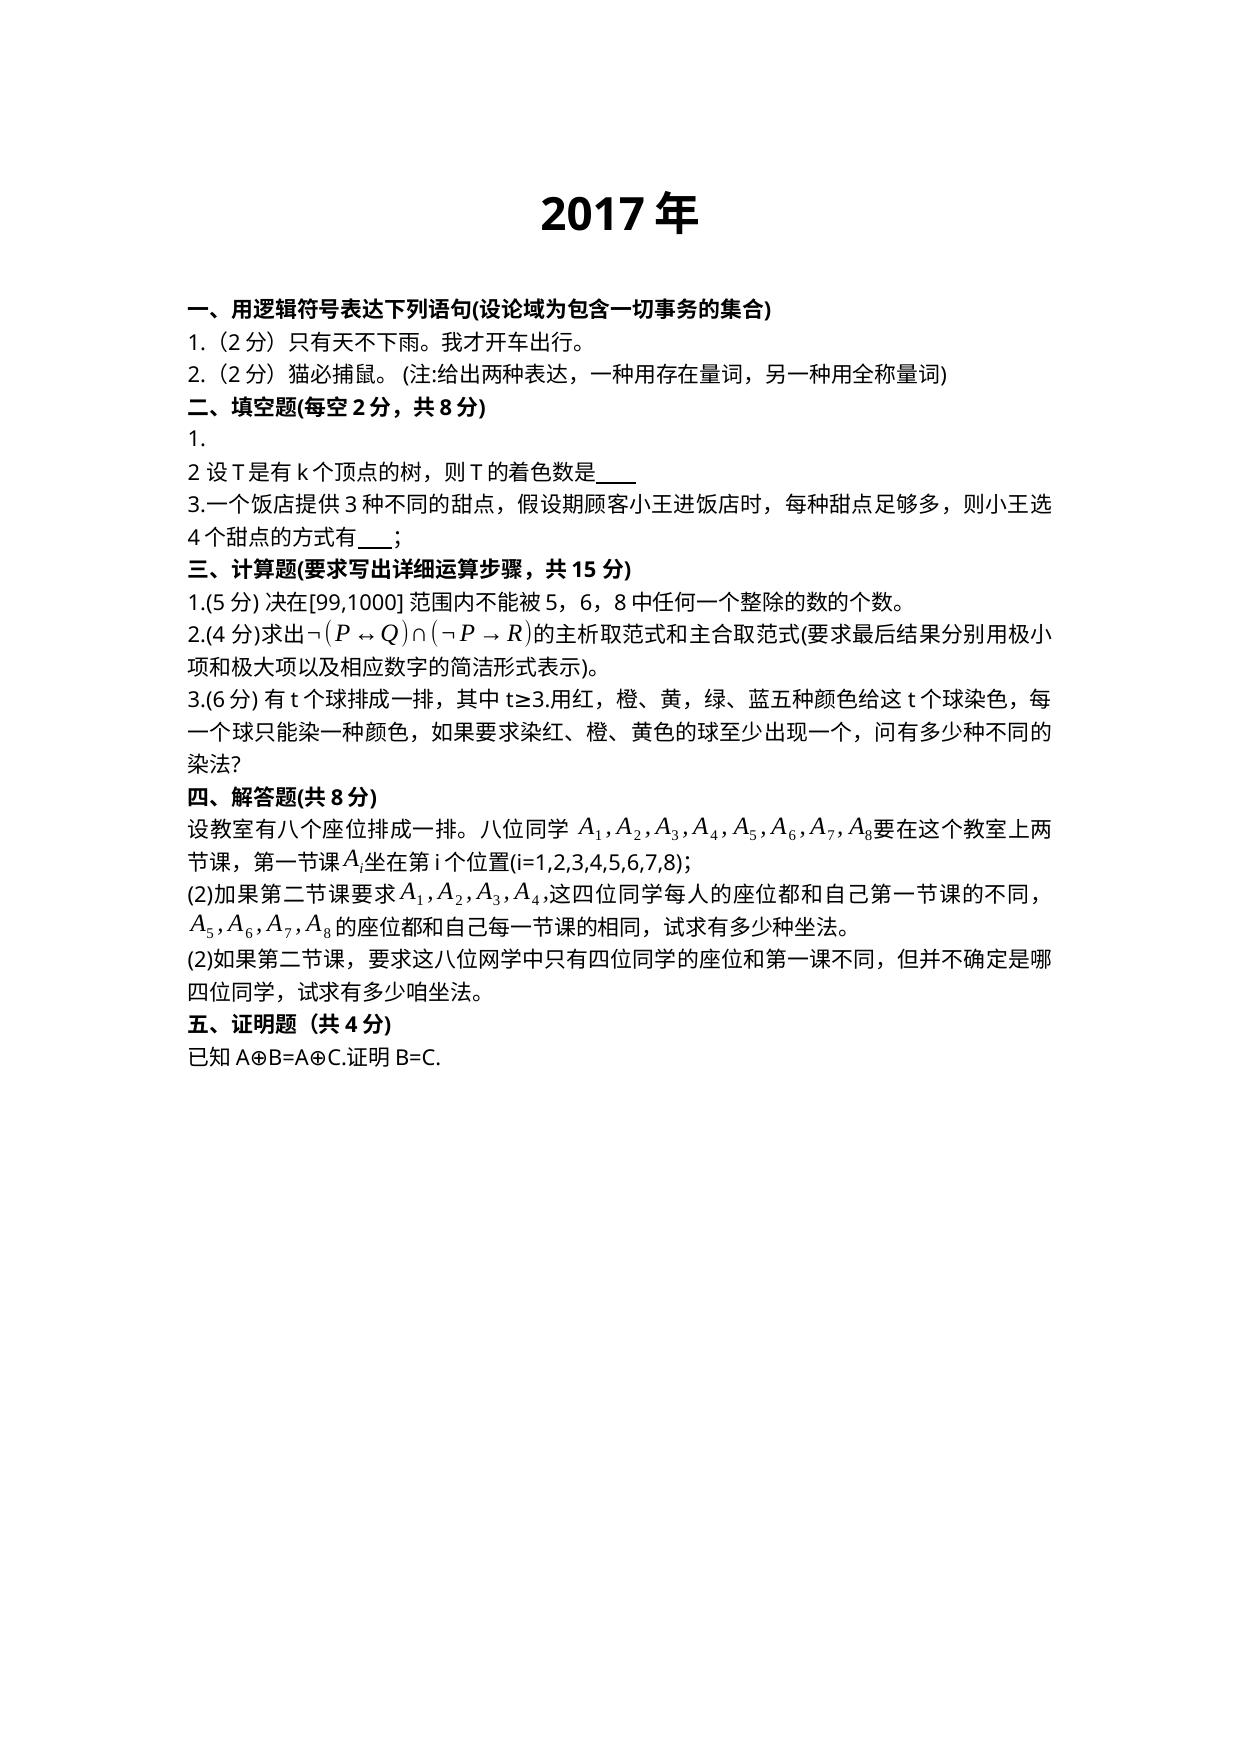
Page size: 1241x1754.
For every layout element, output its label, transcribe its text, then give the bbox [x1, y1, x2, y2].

text 设教室有八个座位排成一排。八位同学 要在这个教室上两节课，第一节课坐在第i个位置(i=1,2,3,4,5,6,7,8)； [187, 812, 1053, 877]
text 1.(5 分) 决在[99,1000] 范围内不能被5，6，8中任何一个整除的数的个数。 [187, 584, 1053, 617]
text 2 设T是有k个顶点的树，则T的着色数是 [187, 454, 1053, 487]
text 1.（2分）只有天不下雨。我才开车出行。 [187, 324, 1053, 357]
text 3.一个饭店提供3种不同的甜点，假设期顾客小王进饭店时，每种甜点足够多，则小王选4个甜点的方式有 ； [187, 487, 1053, 552]
text 五、证明题（共4分) [187, 1007, 1053, 1039]
text 一、用逻辑符号表达下列语句(设论域为包含一切事务的集合) [187, 292, 1053, 324]
text 三、计算题(要求写出详细运算步骤，共15 分) [187, 552, 1053, 584]
text (2)如果第二节课，要求这八位网学中只有四位同学的座位和第一课不同，但并不确定是哪四位同学，试求有多少咱坐法。 [187, 942, 1053, 1007]
text 2.（2分）猫必捕鼠。 (注:给出两种表达，一种用存在量词，另一种用全称量词) [187, 357, 1053, 389]
text 3.(6分) 有t个球排成一排，其中t≥3.用红，橙、黄，绿、蓝五种颜色给这t个球染色，每一个球只能染一种颜色，如果要求染红、橙、黄色的球至少出现一个，问有多少种不同的染法? [187, 682, 1053, 779]
text 四、解答题(共8分) [187, 779, 1053, 812]
text 2.(4 分)求出的主析取范式和主合取范式(要求最后结果分别用极小项和极大项以及相应数字的简洁形式表示)。 [187, 617, 1053, 682]
text 1. [187, 422, 1053, 454]
text 已知A⊕B=A⊕C.证明B=C. [187, 1039, 1053, 1072]
text (2)加果第二节课要求这四位同学每人的座位都和自己第一节课的不同， 的座位都和自己每一节课的相同，试求有多少种坐法。 [187, 877, 1053, 942]
text 2017年 [187, 162, 1053, 259]
text 二、填空题(每空2分，共8分) [187, 389, 1053, 422]
